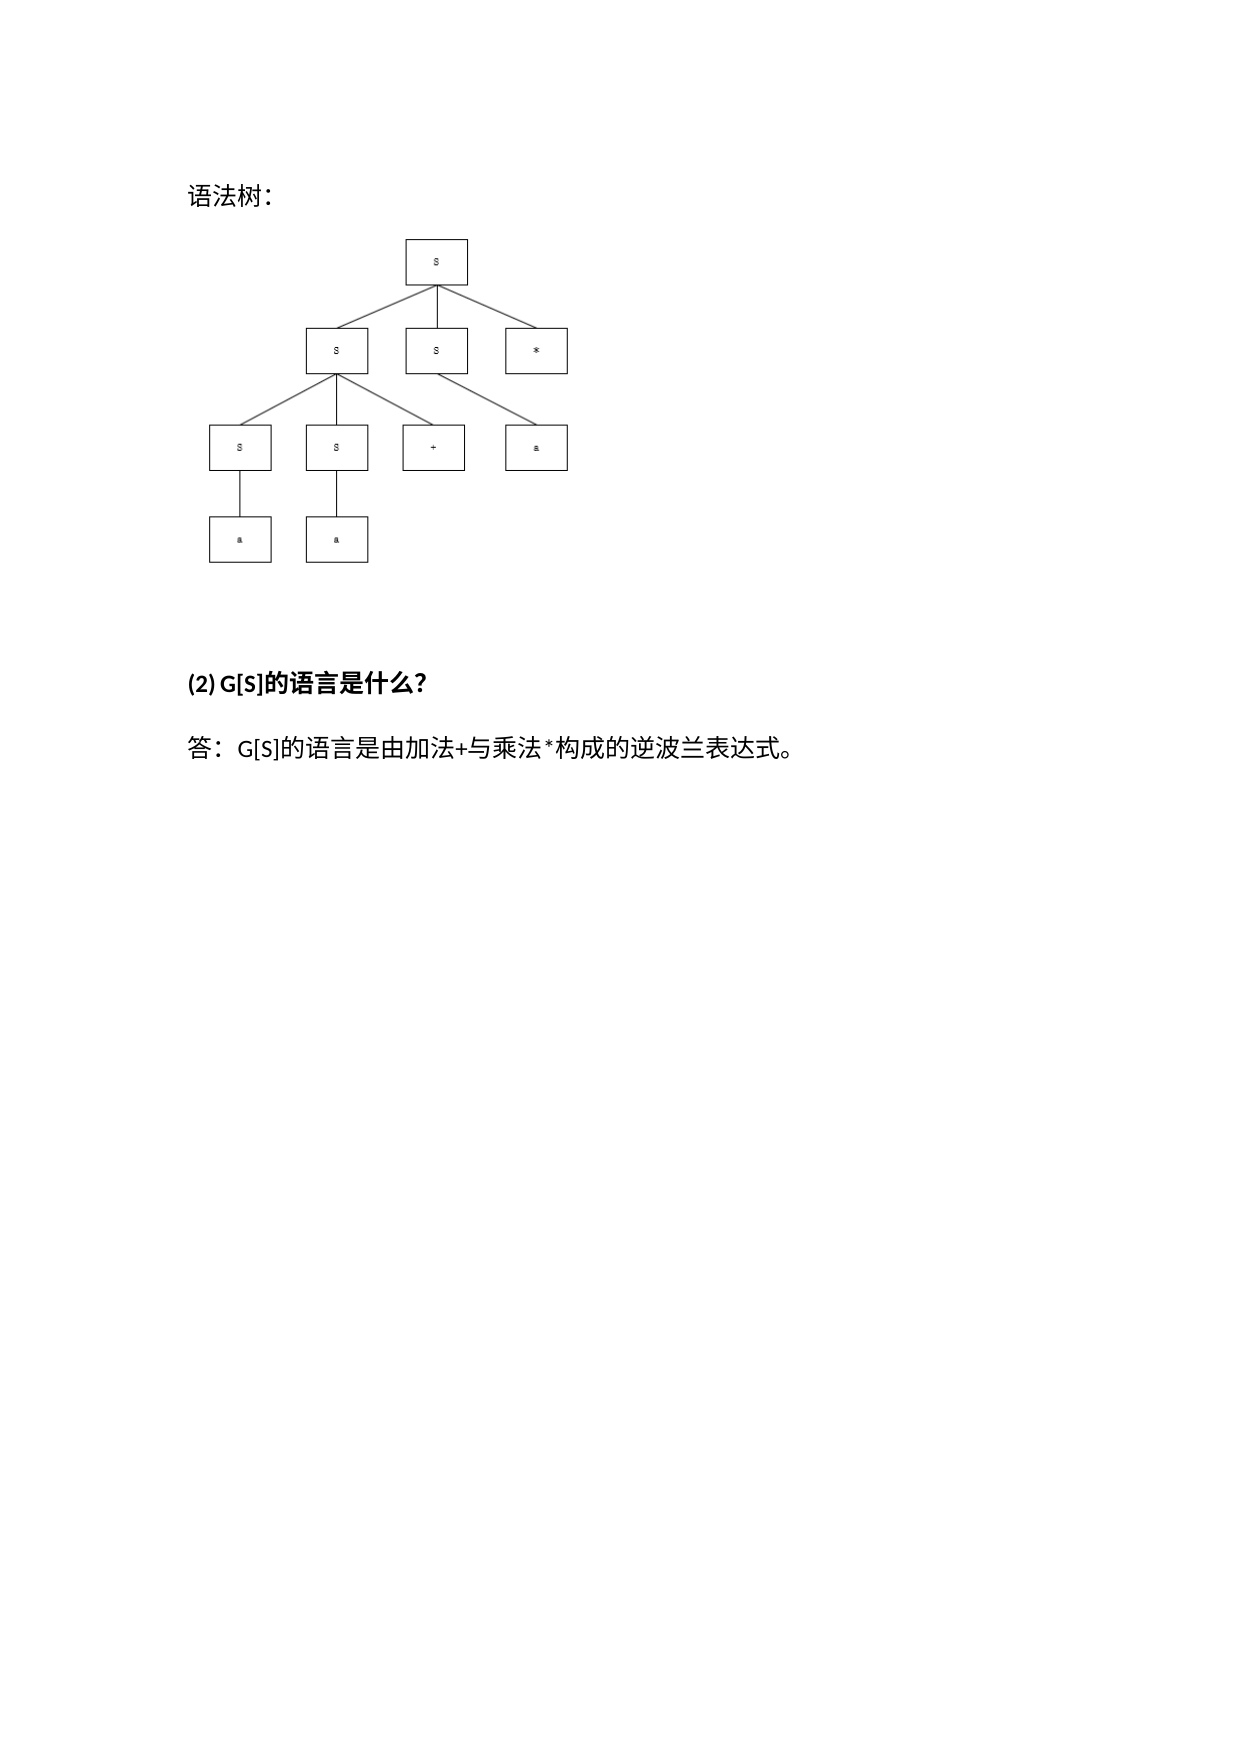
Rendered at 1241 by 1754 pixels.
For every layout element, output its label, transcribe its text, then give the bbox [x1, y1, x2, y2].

list 答：G[S]的语言是由加法+与乘法*构成的逆波兰表达式。 [187, 714, 1053, 779]
list G[S]的语言是什么？ [187, 649, 1053, 714]
picture [187, 227, 596, 595]
list 语法树： [187, 162, 1053, 227]
